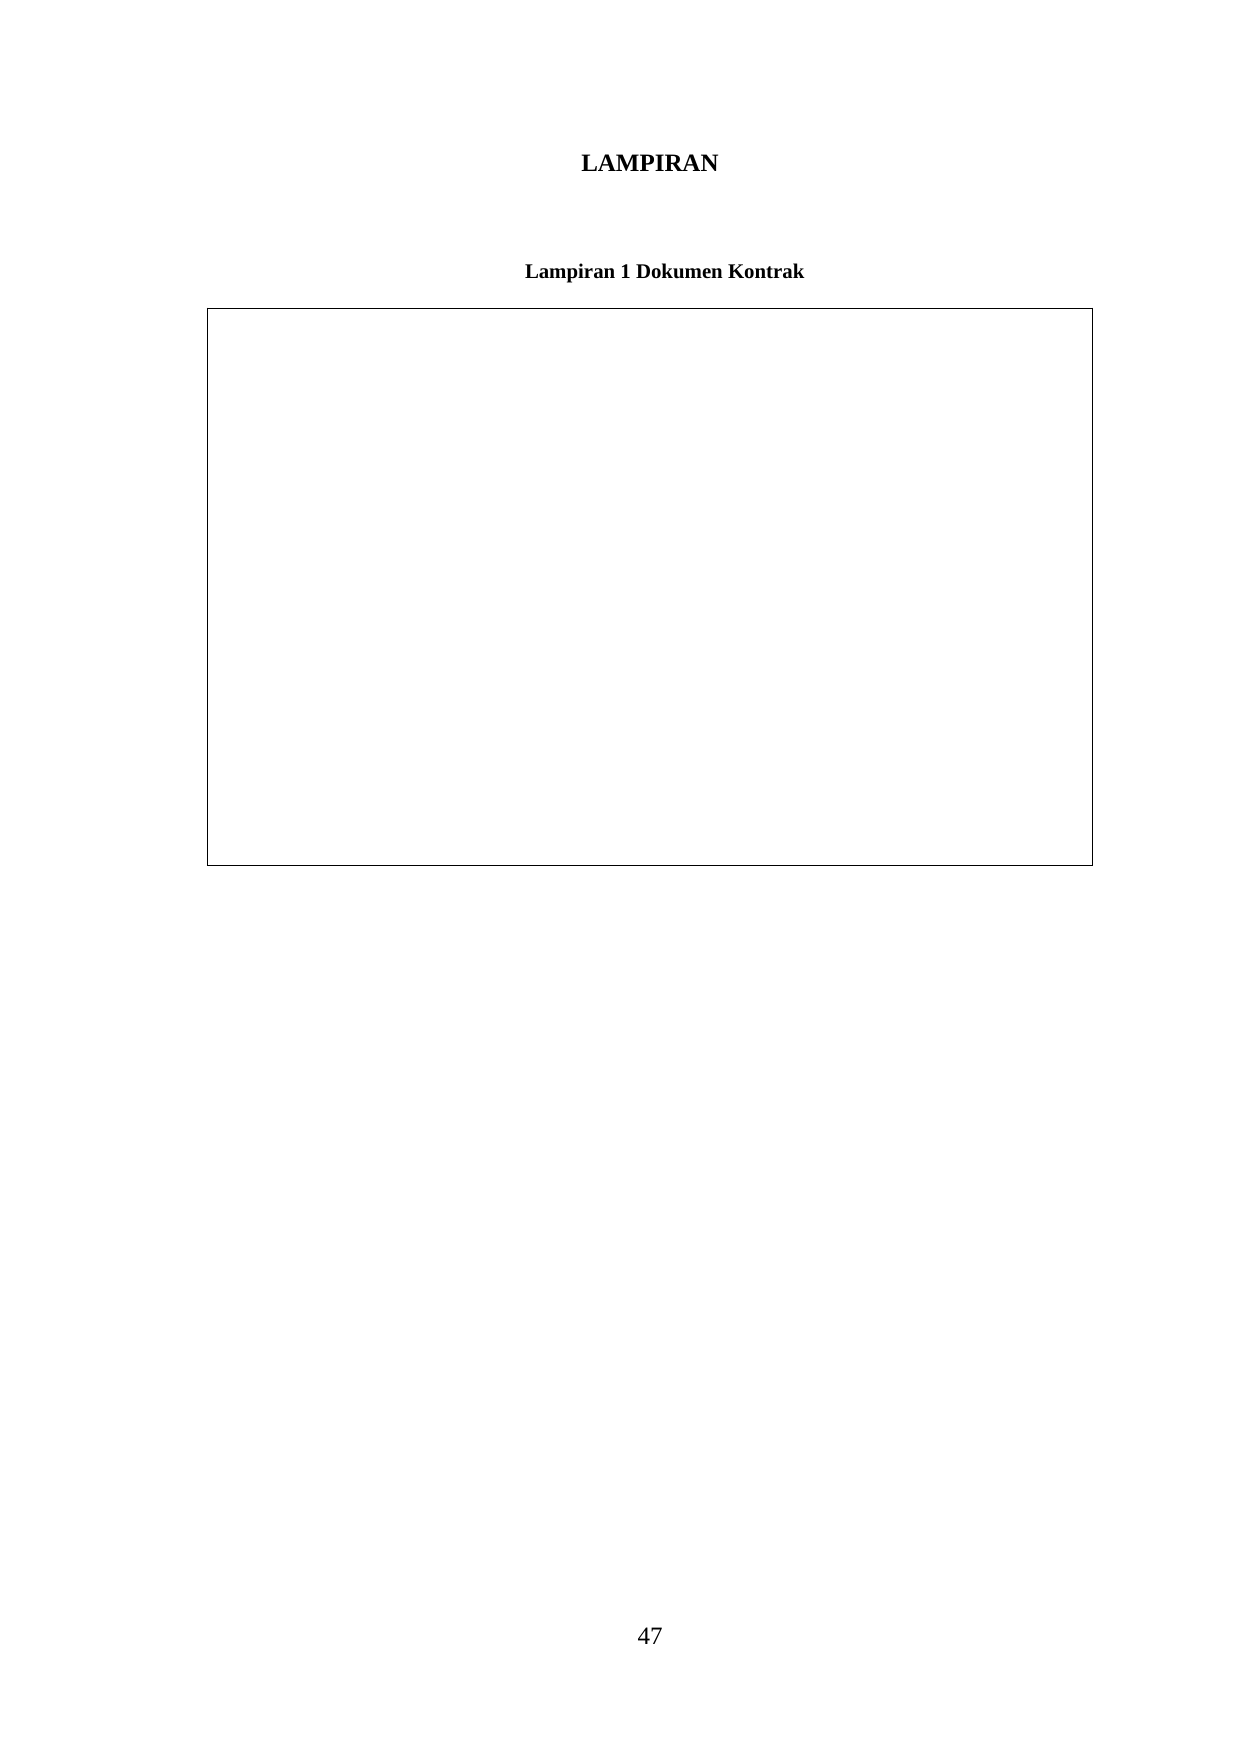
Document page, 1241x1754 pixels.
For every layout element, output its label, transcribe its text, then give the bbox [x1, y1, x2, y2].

table_header [208, 309, 1092, 865]
subtitle LAMPIRAN [207, 148, 1092, 219]
